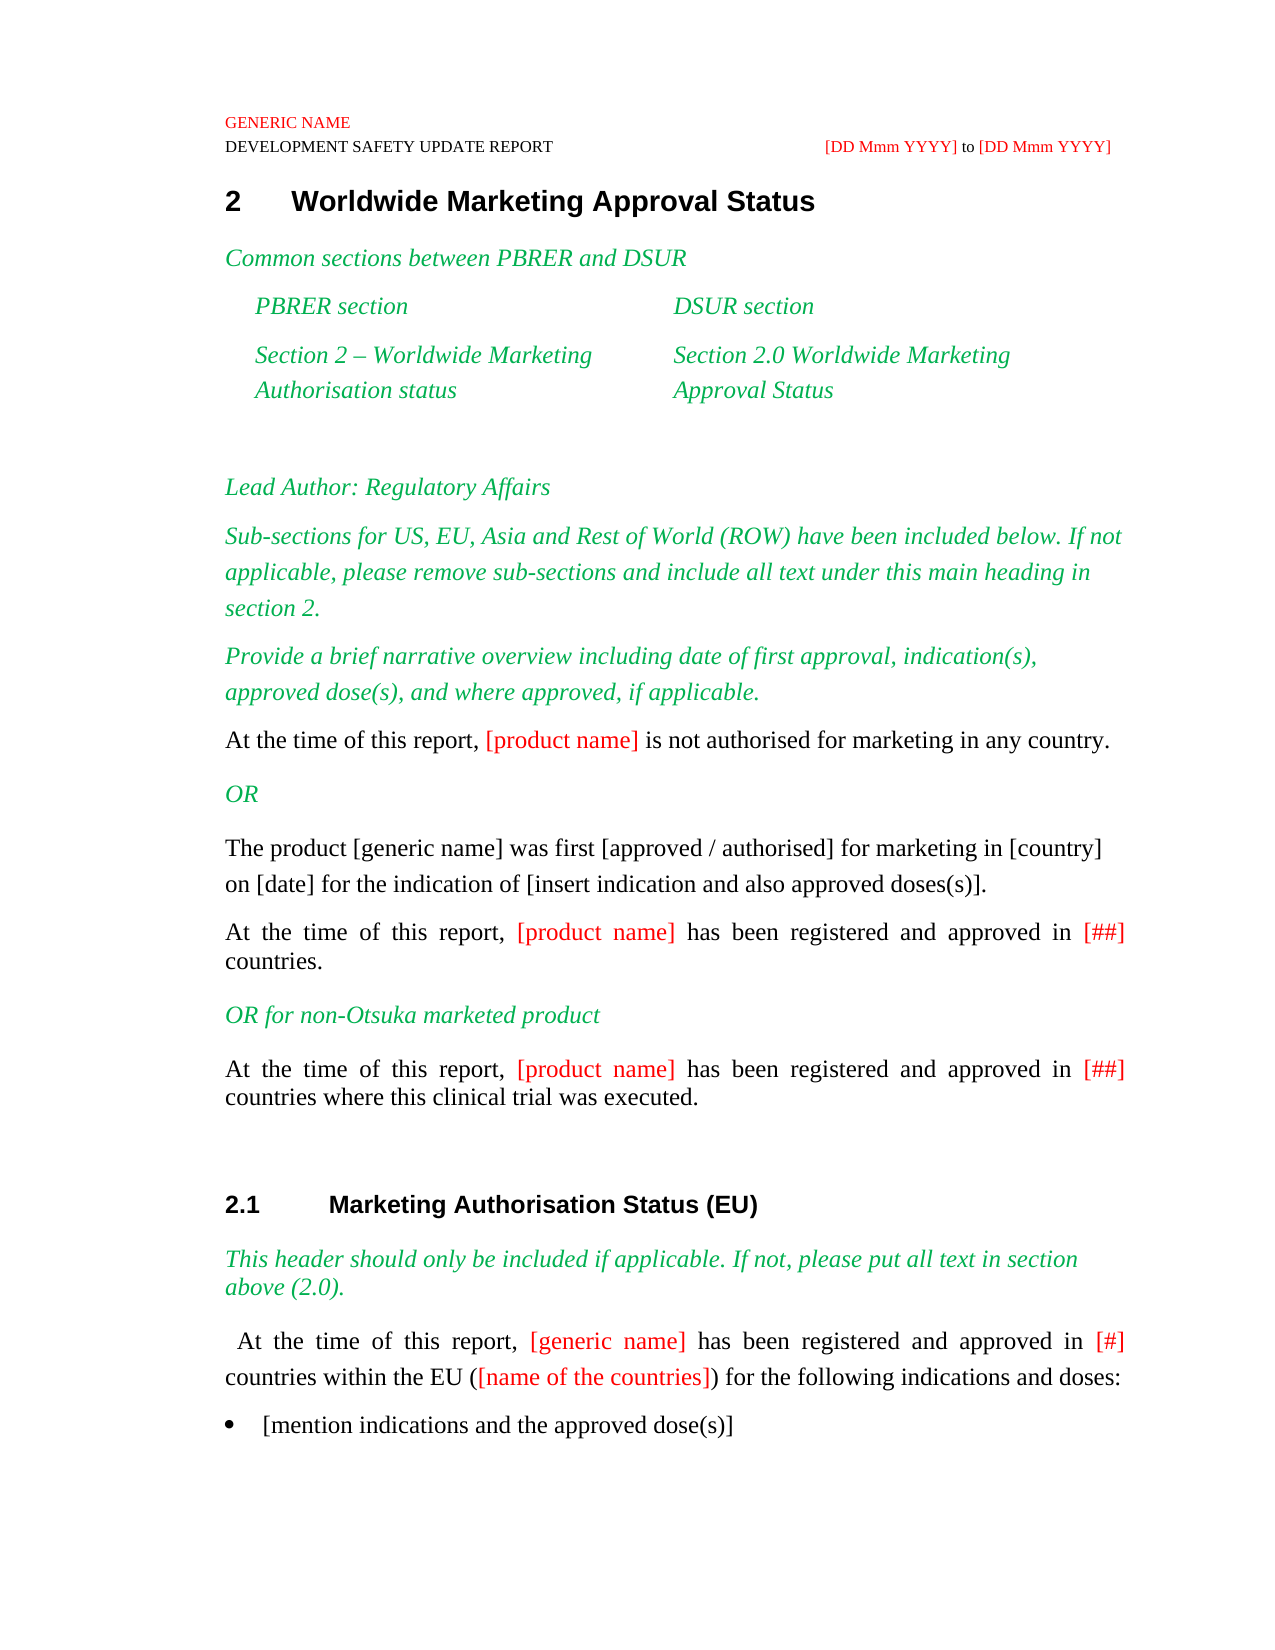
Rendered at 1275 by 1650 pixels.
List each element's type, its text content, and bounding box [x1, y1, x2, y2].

text OR for non-Otsuka marketed product [225, 1000, 1125, 1029]
text At the time of this report, [product name] has been registered and approved in [##] countries where this clinical trial was executed. [225, 1054, 1125, 1111]
table_cell Section 2 – Worldwide Marketing Authorisation status [244, 340, 662, 424]
text Sub-sections for US, EU, Asia and Rest of World (ROW) have been included below. If not applicable, please remove sub-sections and include all text under this main heading in section 2. [225, 521, 1125, 621]
text Common sections between PBRER and DSUR [225, 243, 1125, 272]
table_header DSUR section [662, 291, 1081, 340]
list [mention indications and the approved dose(s)] [225, 1411, 1125, 1439]
text Provide a brief narrative overview including date of first approval, indication(s), approved dose(s), and where approved, if applicable. [225, 641, 1125, 706]
subtitle Marketing Authorisation Status (EU) [225, 1190, 1125, 1219]
text Lead Author: Regulatory Affairs [225, 472, 1125, 501]
text At the time of this report, [product name] has been registered and approved in [##] countries. [225, 917, 1125, 975]
text OR [225, 779, 1125, 808]
table_header PBRER section [244, 291, 662, 340]
text At the time of this report, [product name] is not authorised for marketing in any country. [225, 726, 1125, 754]
text The product [generic name] was first [approved / authorised] for marketing in [country] on [date] for the indication of [insert indication and also approved doses(s)]. [225, 833, 1125, 898]
text At the time of this report, [generic name] has been registered and approved in [#] countries within the EU ([name of the countries]) for the following indications and doses: [225, 1326, 1125, 1391]
text This header should only be included if applicable. If not, please put all text in section above (2.0). [225, 1244, 1125, 1301]
table_cell Section 2.0 Worldwide Marketing Approval Status [662, 340, 1081, 424]
subtitle Worldwide Marketing Approval Status [225, 184, 1125, 218]
